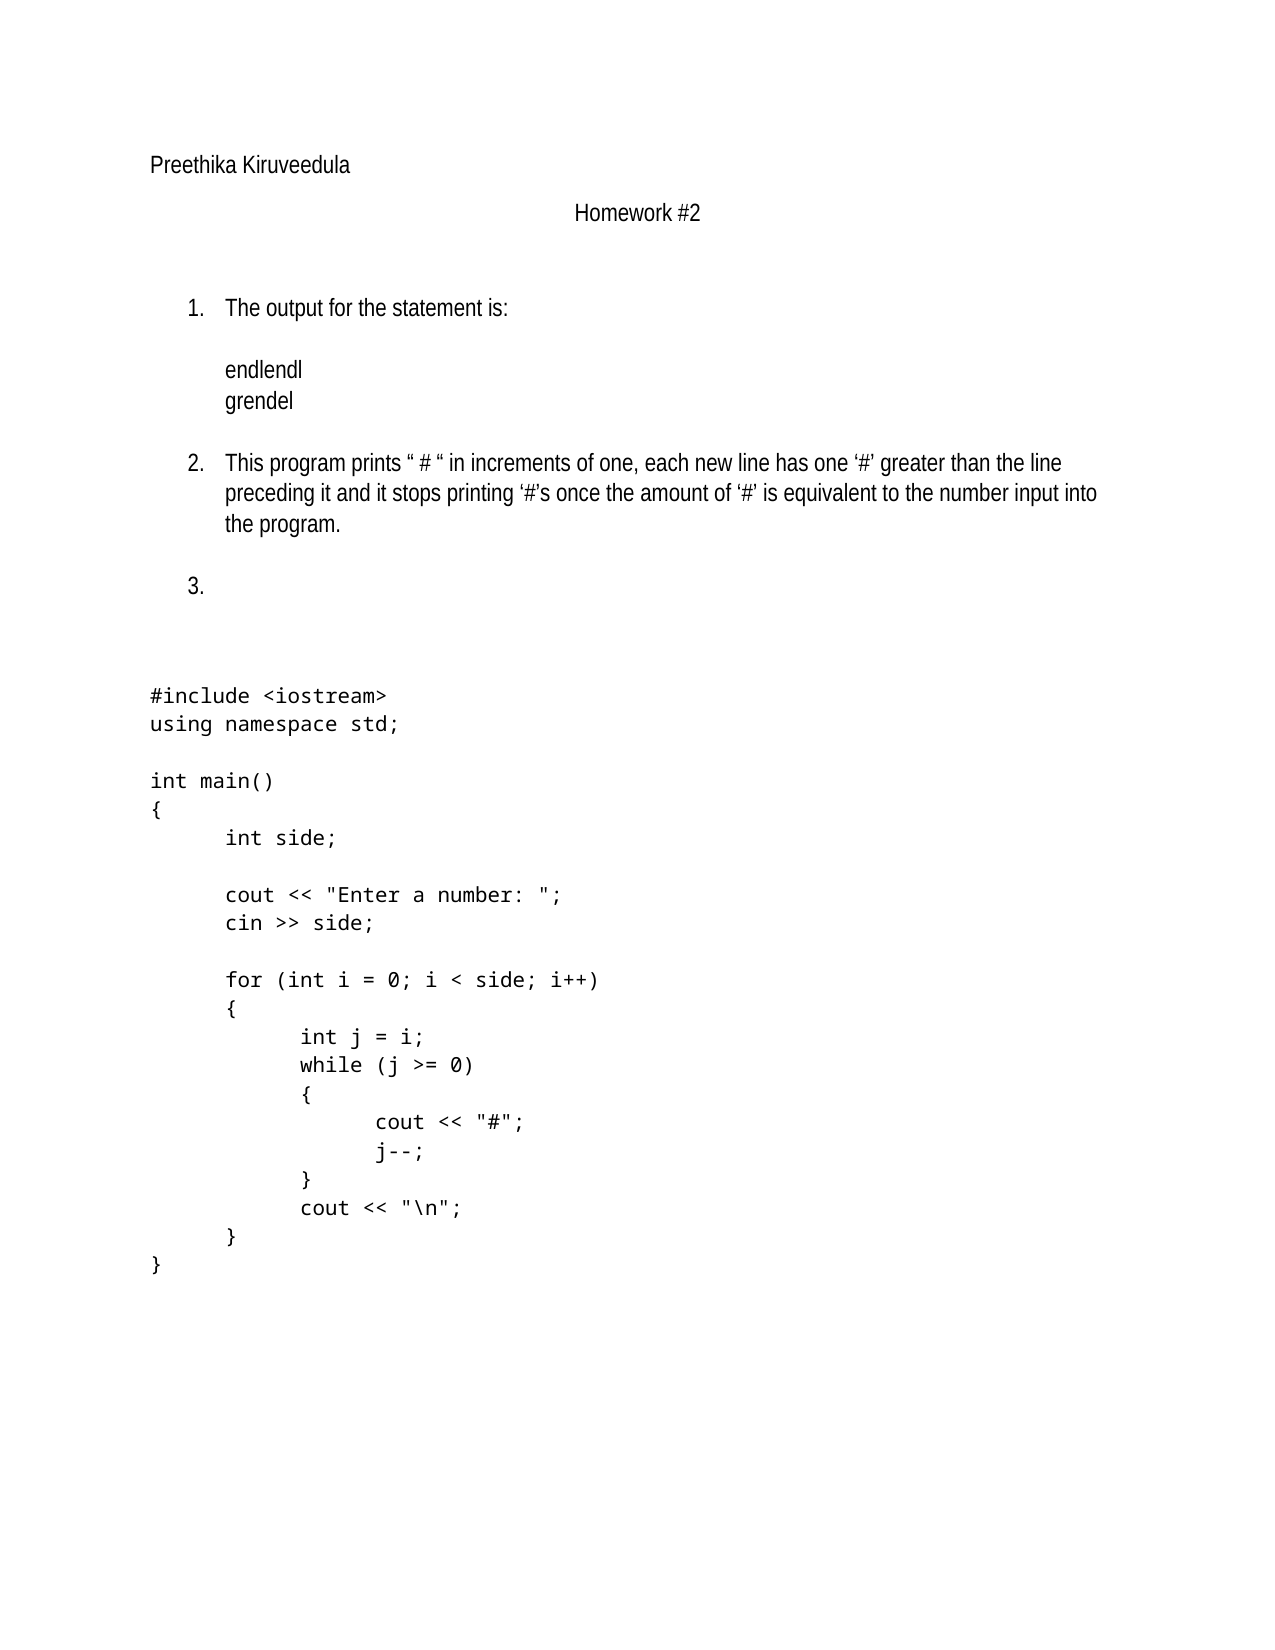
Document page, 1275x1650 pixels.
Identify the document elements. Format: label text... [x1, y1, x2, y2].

text #include <iostream> [150, 681, 1125, 709]
text cin >> side; [150, 908, 1125, 937]
text cout << "#"; [150, 1107, 1125, 1136]
text { [150, 993, 1125, 1022]
text } [150, 1164, 1125, 1193]
text j--; [150, 1136, 1125, 1164]
list endlendl [225, 355, 1125, 383]
text int side; [150, 823, 1125, 851]
text cout << "\n"; [150, 1193, 1125, 1221]
text } [150, 1221, 1125, 1249]
text while (j >= 0) [150, 1050, 1125, 1079]
text { [150, 794, 1125, 823]
text Preethika Kiruveedula [150, 150, 1125, 179]
text Homework #2 [150, 198, 1125, 226]
text { [150, 1079, 1125, 1107]
text for (int i = 0; i < side; i++) [150, 965, 1125, 993]
text cout << "Enter a number: "; [150, 880, 1125, 908]
list This program prints “ # “ in increments of one, each new line has one ‘#’ greater than the line preceding it and it stops printing ‘#’s once the amount of ‘#’ is equivalent to the number input into the program. [187, 447, 1125, 538]
text using namespace std; [150, 709, 1125, 738]
list The output for the statement is: [187, 293, 1125, 321]
list grendel [225, 386, 1125, 414]
text int main() [150, 766, 1125, 794]
text } [150, 1249, 1125, 1278]
text int j = i; [150, 1022, 1125, 1050]
